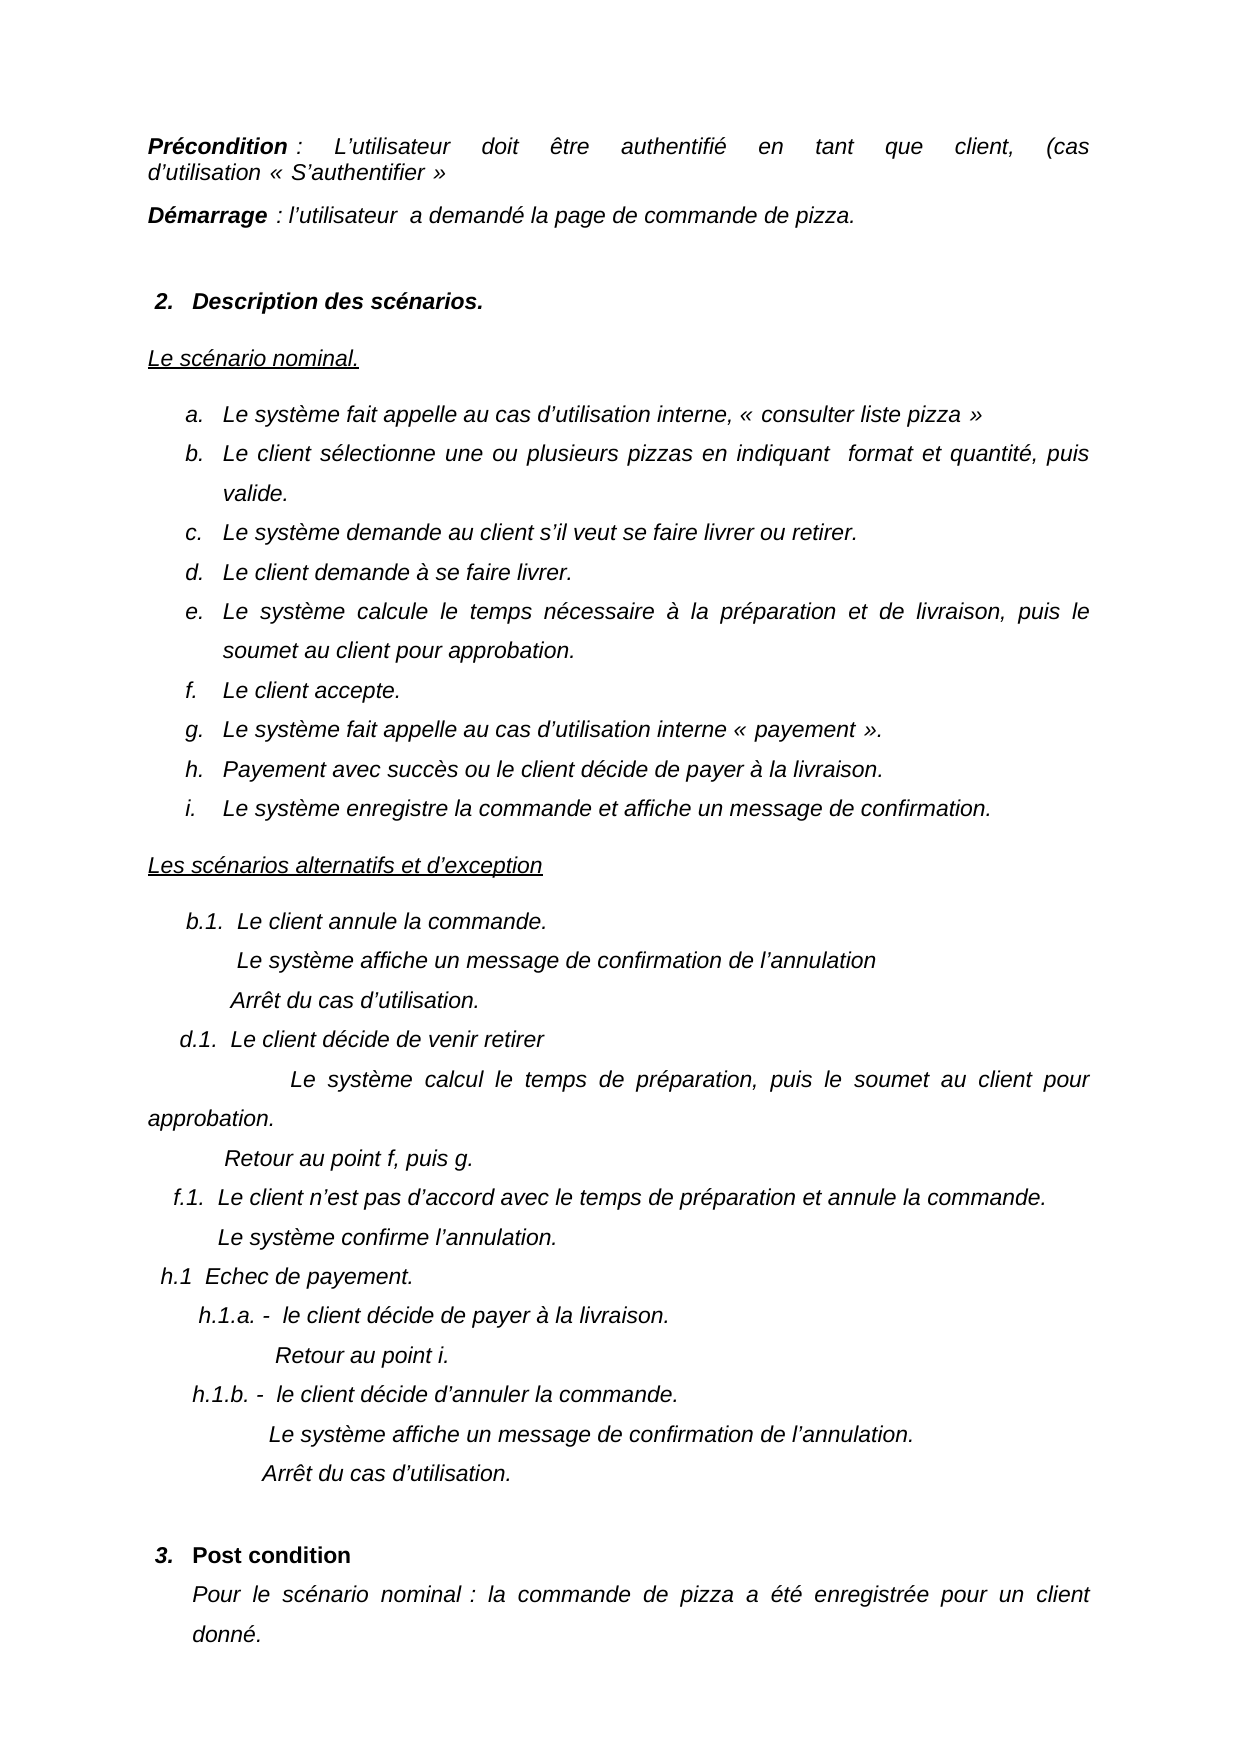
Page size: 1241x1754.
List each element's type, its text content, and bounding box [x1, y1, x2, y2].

text Le système affiche un message de confirmation de l’annulation [148, 947, 1093, 973]
list Le système demande au client s’il veut se faire livrer ou retirer. [185, 519, 1093, 545]
list Le système calcule le temps nécessaire à la préparation et de livraison, puis le soumet au client pour approbation. [185, 598, 1093, 664]
text Retour au point i. [148, 1342, 1093, 1368]
text Arrêt du cas d’utilisation. [148, 987, 1093, 1013]
text h.1.a. - le client décide de payer à la livraison. [148, 1302, 1093, 1329]
text Le système affiche un message de confirmation de l’annulation. [148, 1421, 1093, 1447]
list Post condition [154, 1542, 1093, 1568]
text f.1. Le client n’est pas d’accord avec le temps de préparation et annule la commande. [148, 1184, 1093, 1210]
list Pour le scénario nominal : la commande de pizza a été enregistrée pour un client donné. [192, 1581, 1093, 1647]
list Le système fait appelle au cas d’utilisation interne « payement ». [185, 716, 1093, 743]
list Description des scénarios. [154, 288, 1093, 315]
text Les scénarios alternatifs et d’exception [148, 852, 1093, 878]
list Le système fait appelle au cas d’utilisation interne, « consulter liste pizza » [185, 401, 1093, 427]
text Le scénario nominal. [148, 344, 1093, 371]
list Le client demande à se faire livrer. [185, 558, 1093, 585]
text d.1. Le client décide de venir retirer [148, 1026, 1093, 1052]
list Le client sélectionne une ou plusieurs pizzas en indiquant format et quantité, puis valide. [185, 440, 1093, 506]
text Arrêt du cas d’utilisation. [148, 1460, 1093, 1487]
text Précondition : L’utilisateur doit être authentifié en tant que client, (cas d’utilisation « S’authentifier » [148, 133, 1093, 186]
text Le système calcul le temps de préparation, puis le soumet au client pour approbation. [148, 1066, 1093, 1131]
text b.1. Le client annule la commande. [148, 908, 1093, 934]
text Le système confirme l’annulation. [148, 1223, 1093, 1250]
list Le système enregistre la commande et affiche un message de confirmation. [185, 795, 1093, 822]
text h.1 Echec de payement. [148, 1263, 1093, 1289]
text Démarrage : l’utilisateur a demandé la page de commande de pizza. [148, 202, 1093, 229]
list Payement avec succès ou le client décide de payer à la livraison. [185, 756, 1093, 782]
text Retour au point f, puis g. [148, 1144, 1093, 1171]
list Le client accepte. [185, 677, 1093, 703]
text h.1.b. - le client décide d’annuler la commande. [148, 1381, 1093, 1408]
